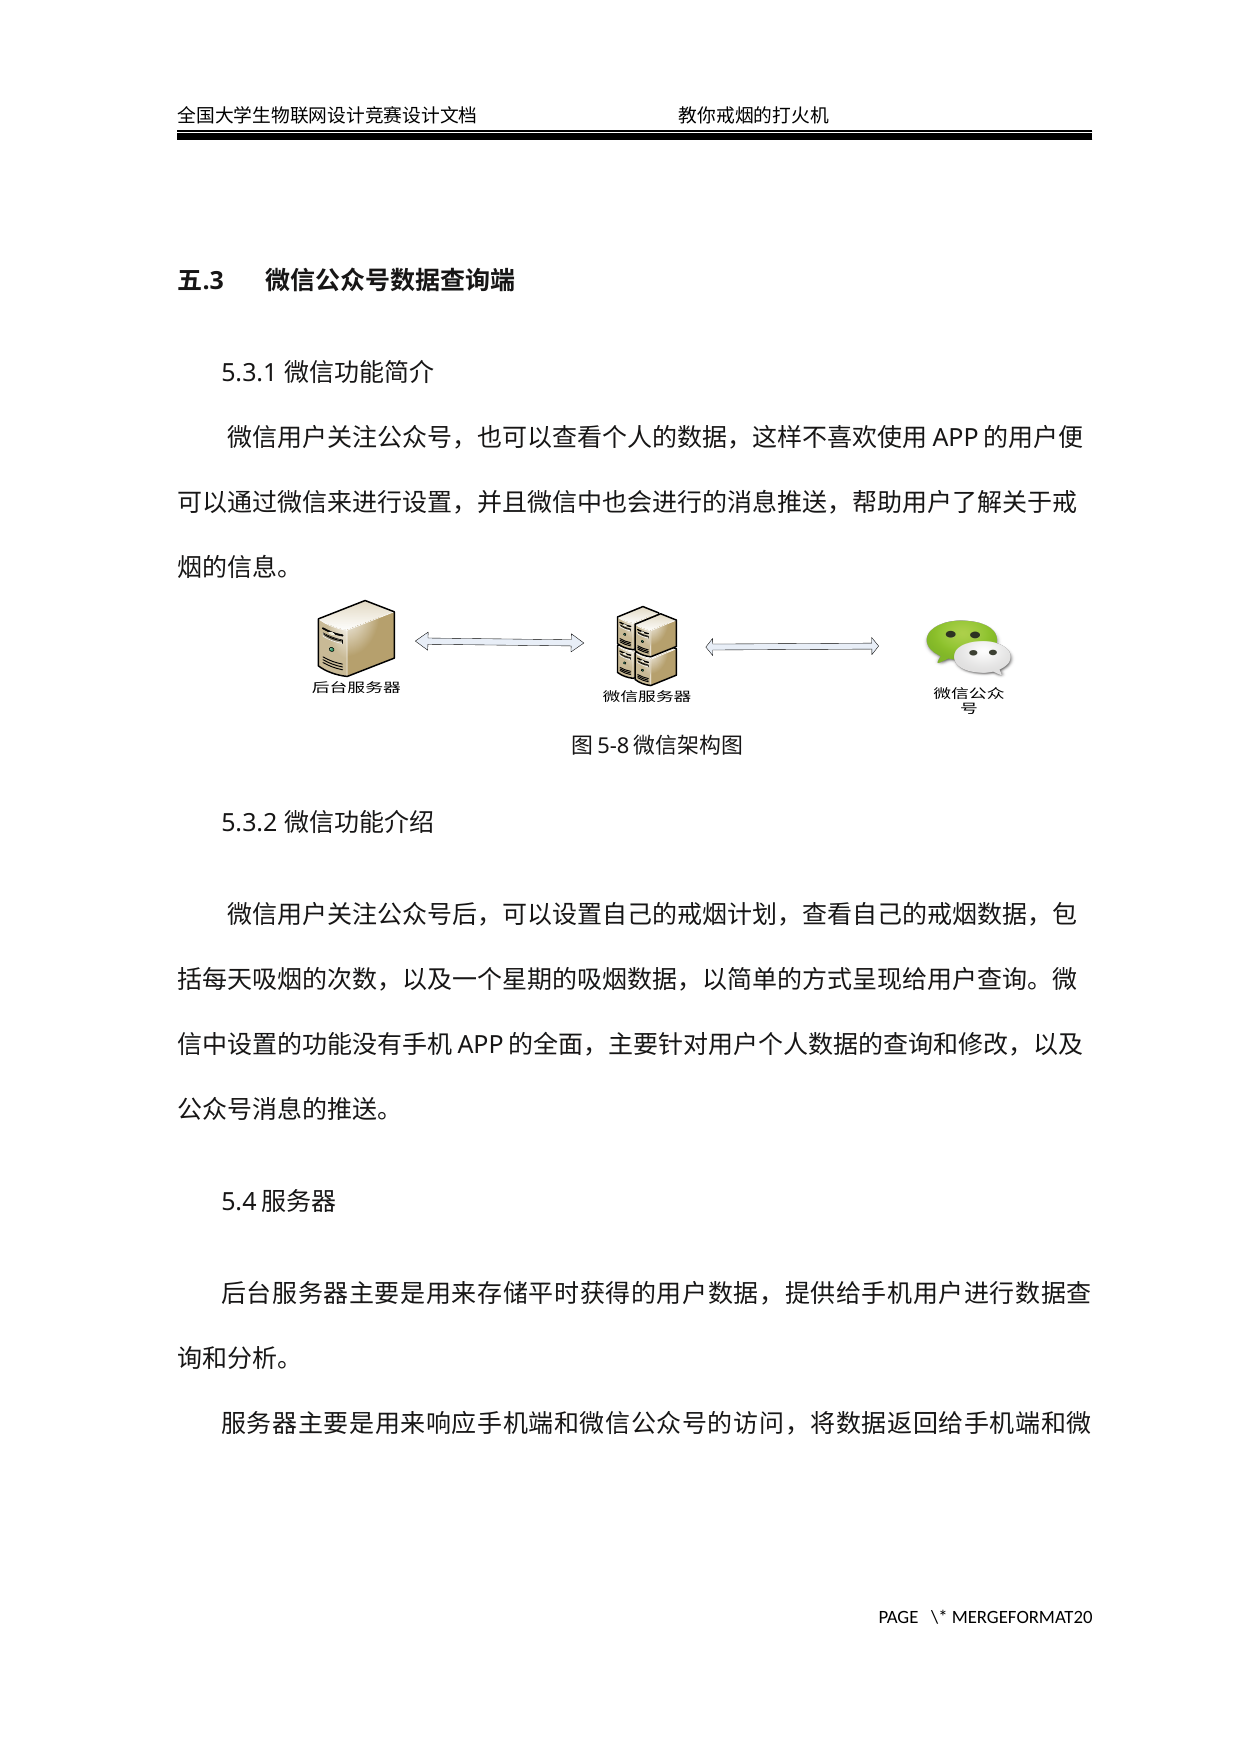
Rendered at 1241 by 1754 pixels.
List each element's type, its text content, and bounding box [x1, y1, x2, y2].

subtitle 微信公众号数据查询端 [177, 246, 1092, 311]
text 服务器主要是用来响应手机端和微信公众号的访问，将数据返回给手机端和微信公众号的请求。 [177, 1389, 1092, 1454]
text 微信用户关注公众号后，可以设置自己的戒烟计划，查看自己的戒烟数据，包括每天吸烟的次数，以及一个星期的吸烟数据，以简单的方式呈现给用户查询。微信中设置的功能没有手机APP的全面，主要针对用户个人数据的查询和修改，以及公众号消息的推送。 [177, 880, 1092, 1140]
subtitle 5.4服务器 [177, 1167, 1092, 1232]
text 微信用户关注公众号，也可以查看个人的数据，这样不喜欢使用APP的用户便可以通过微信来进行设置，并且微信中也会进行的消息推送，帮助用户了解关于戒烟的信息。 [177, 403, 1092, 598]
text 后台服务器主要是用来存储平时获得的用户数据，提供给手机用户进行数据查询和分析。 [177, 1259, 1092, 1389]
subtitle 5.3.2 微信功能介绍 [177, 788, 1092, 853]
subtitle 5.3.1 微信功能简介 [177, 338, 1092, 403]
text 图5-8微信架构图 [177, 728, 1092, 761]
